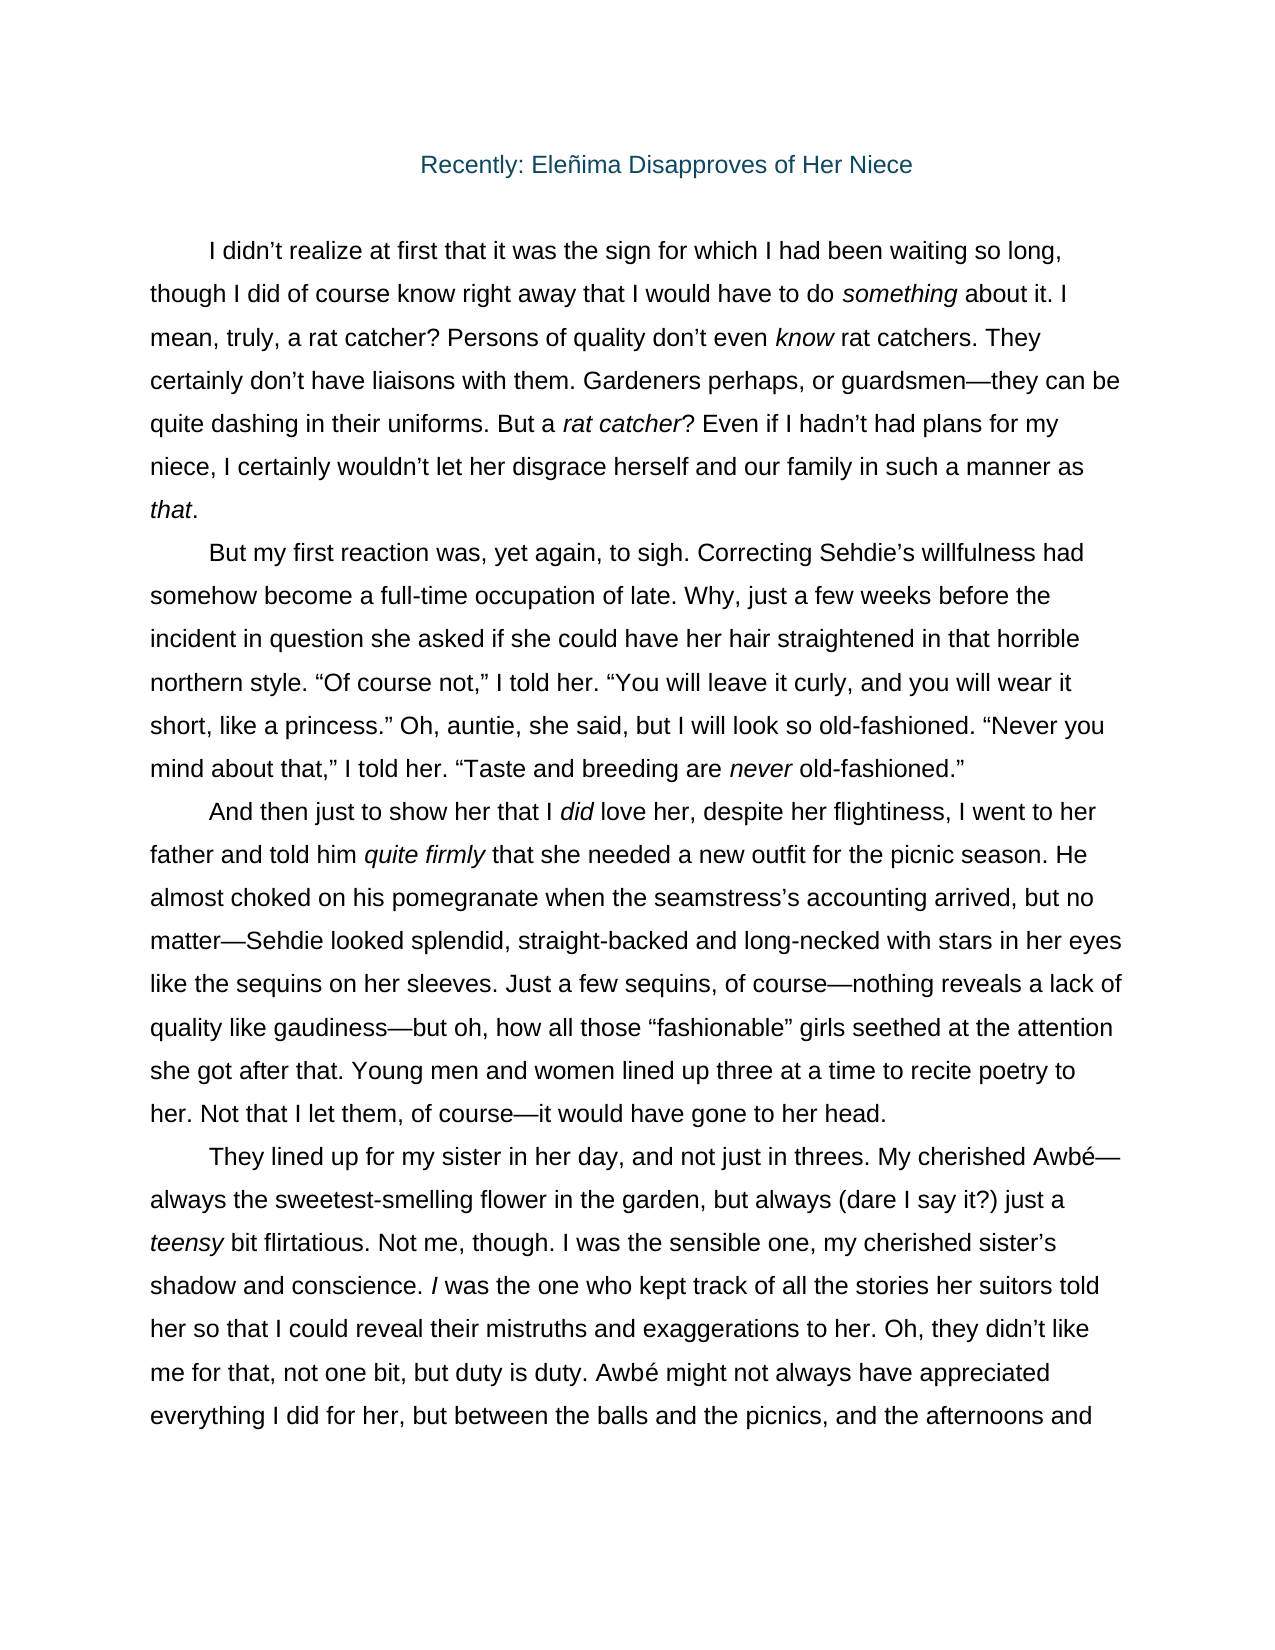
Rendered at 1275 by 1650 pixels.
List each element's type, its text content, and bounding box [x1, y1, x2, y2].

text But my first reaction was, yet again, to sigh. Correcting Sehdie’s willfulness had somehow become a full-time occupation of late. Why, just a few weeks before the incident in question she asked if she could have her hair straightened in that horrible northern style. “Of course not,” I told her. “You will leave it curly, and you will wear it short, like a princess.” Oh, auntie, she said, but I will look so old-fashioned. “Never you mind about that,” I told her. “Taste and breeding are never old-fashioned.” [150, 538, 1125, 782]
text I didn’t realize at first that it was the sign for which I had been waiting so long, though I did of course know right away that I would have to do something about it. I mean, truly, a rat catcher? Persons of quality don’t even know rat catchers. They certainly don’t have liaisons with them. Gardeners perhaps, or guardsmen—they can be quite dashing in their uniforms. But a rat catcher? Even if I hadn’t had plans for my niece, I certainly wouldn’t let her disgrace herself and our family in such a manner as that. [150, 236, 1125, 524]
subtitle Recently: Eleñima Disapproves of Her Niece [150, 150, 1125, 179]
text And then just to show her that I did love her, despite her flightiness, I went to her father and told him quite firmly that she needed a new outfit for the picnic season. He almost choked on his pomegranate when the seamstress’s accounting arrived, but no matter—Sehdie looked splendid, straight-backed and long-necked with stars in her eyes like the sequins on her sleeves. Just a few sequins, of course—nothing reveals a lack of quality like gaudiness—but oh, how all those “fashionable” girls seethed at the attention she got after that. Young men and women lined up three at a time to recite poetry to her. Not that I let them, of course—it would have gone to her head. [150, 797, 1125, 1127]
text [150, 1142, 1125, 1429]
